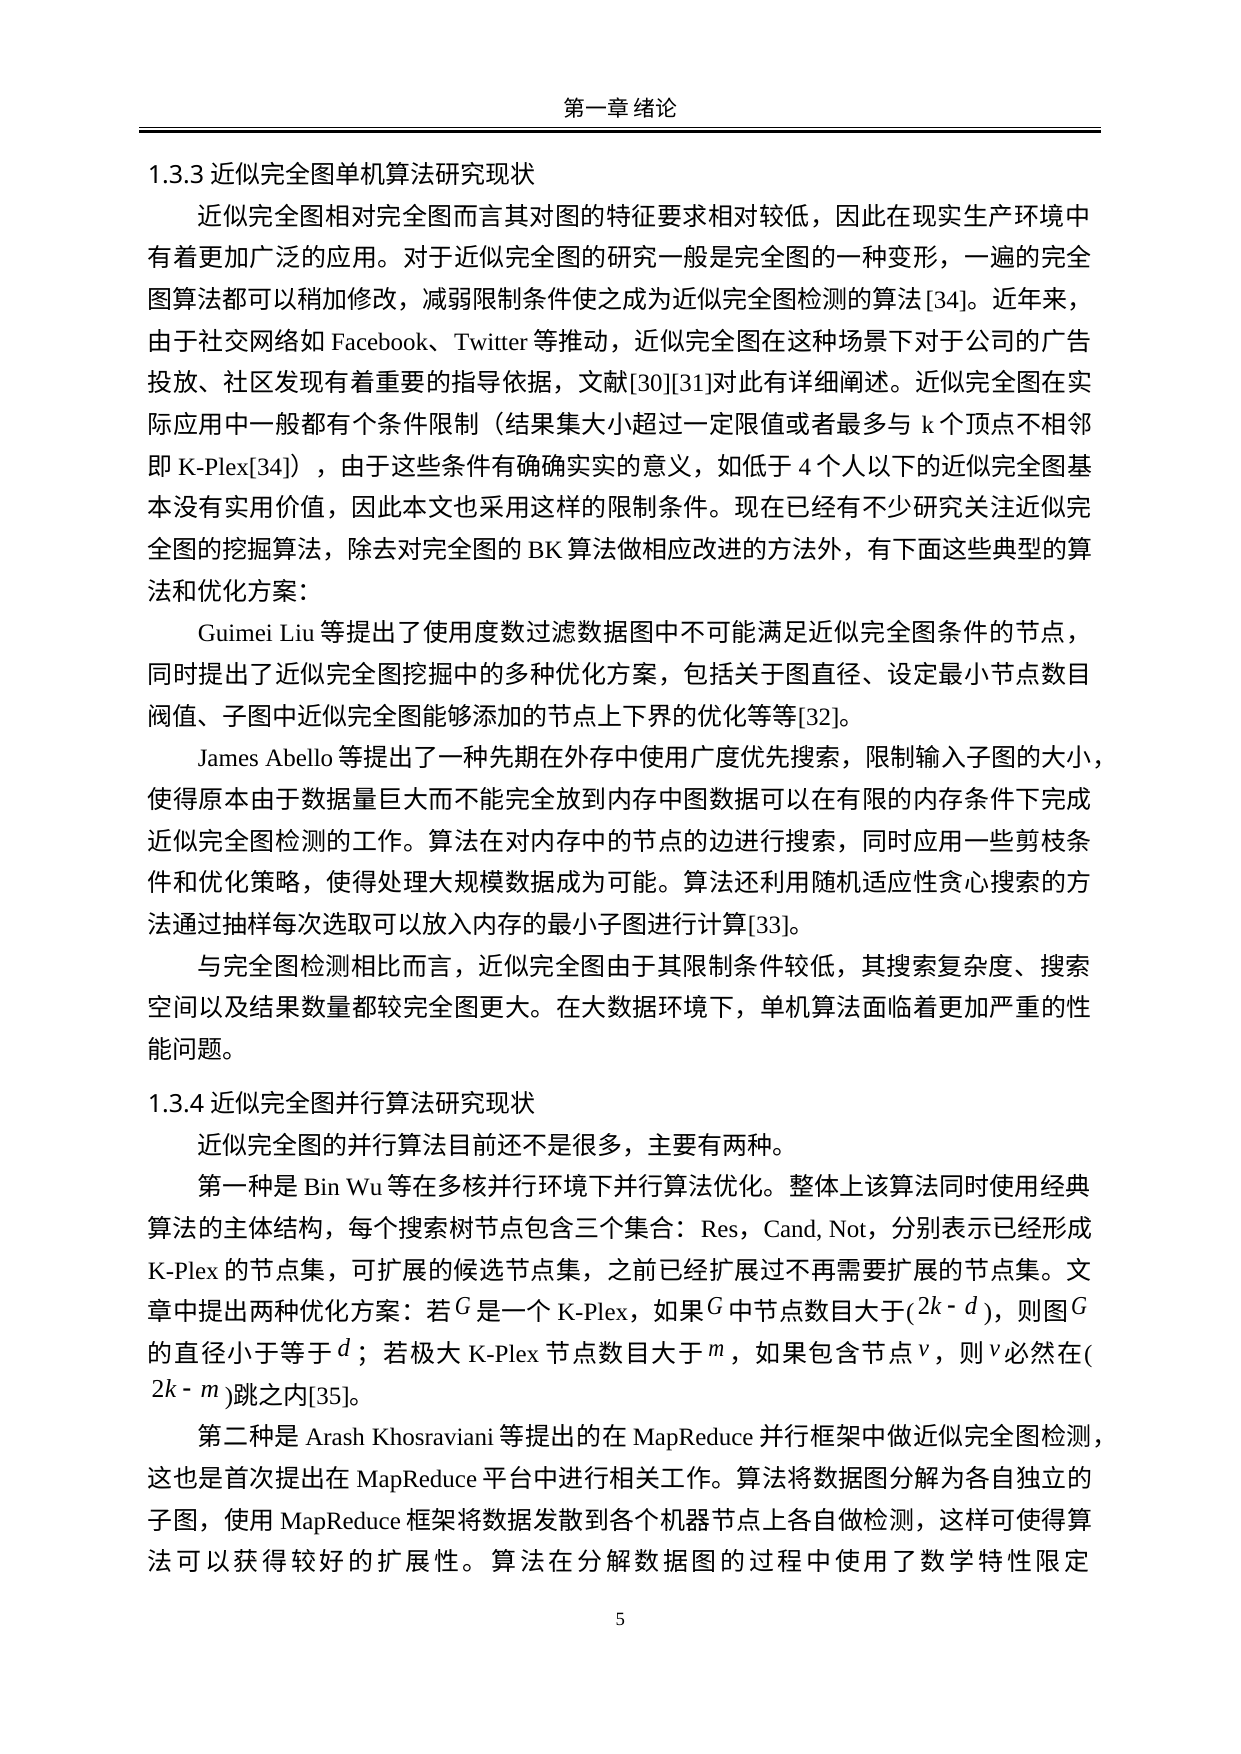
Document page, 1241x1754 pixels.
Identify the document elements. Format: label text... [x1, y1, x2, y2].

text Guimei Liu等提出了使用度数过滤数据图中不可能满足近似完全图条件的节点，同时提出了近似完全图挖掘中的多种优化方案，包括关于图直径、设定最小节点数目阀值、子图中近似完全图能够添加的节点上下界的优化等等[32]。 [148, 608, 1092, 733]
text 第一种是Bin Wu等在多核并行环境下并行算法优化。整体上该算法同时使用经典算法的主体结构，每个搜索树节点包含三个集合：Res，Cand, Not，分别表示已经形成K-Plex的节点集，可扩展的候选节点集，之前已经扩展过不再需要扩展的节点集。文章中提出两种优化方案：若是一个K-Plex，如果中节点数目大于()，则图的直径小于等于；若极大K-Plex节点数目大于，如果包含节点，则必然在()跳之内[35]。 [148, 1162, 1092, 1412]
text James Abello等提出了一种先期在外存中使用广度优先搜索，限制输入子图的大小，使得原本由于数据量巨大而不能完全放到内存中图数据可以在有限的内存条件下完成近似完全图检测的工作。算法在对内存中的节点的边进行搜索，同时应用一些剪枝条件和优化策略，使得处理大规模数据成为可能。算法还利用随机适应性贪心搜索的方法通过抽样每次选取可以放入内存的最小子图进行计算[33]。 [148, 733, 1092, 942]
text 与完全图检测相比而言，近似完全图由于其限制条件较低，其搜索复杂度、搜索空间以及结果数量都较完全图更大。在大数据环境下，单机算法面临着更加严重的性能问题。 [148, 942, 1092, 1067]
text 1.3.4 近似完全图并行算法研究现状 [148, 1079, 1092, 1121]
text 近似完全图相对完全图而言其对图的特征要求相对较低，因此在现实生产环境中有着更加广泛的应用。对于近似完全图的研究一般是完全图的一种变形，一遍的完全图算法都可以稍加修改，减弱限制条件使之成为近似完全图检测的算法[34]。近年来，由于社交网络如Facebook、Twitter等推动，近似完全图在这种场景下对于公司的广告投放、社区发现有着重要的指导依据，文献[30][31]对此有详细阐述。近似完全图在实际应用中一般都有个条件限制（结果集大小超过一定限值或者最多与k个顶点不相邻即K-Plex[34]），由于这些条件有确确实实的意义，如低于4个人以下的近似完全图基本没有实用价值，因此本文也采用这样的限制条件。现在已经有不少研究关注近似完全图的挖掘算法，除去对完全图的BK算法做相应改进的方法外，有下面这些典型的算法和优化方案： [148, 192, 1092, 608]
text 近似完全图的并行算法目前还不是很多，主要有两种。 [148, 1121, 1092, 1162]
text 1.3.3 近似完全图单机算法研究现状 [148, 150, 1092, 192]
